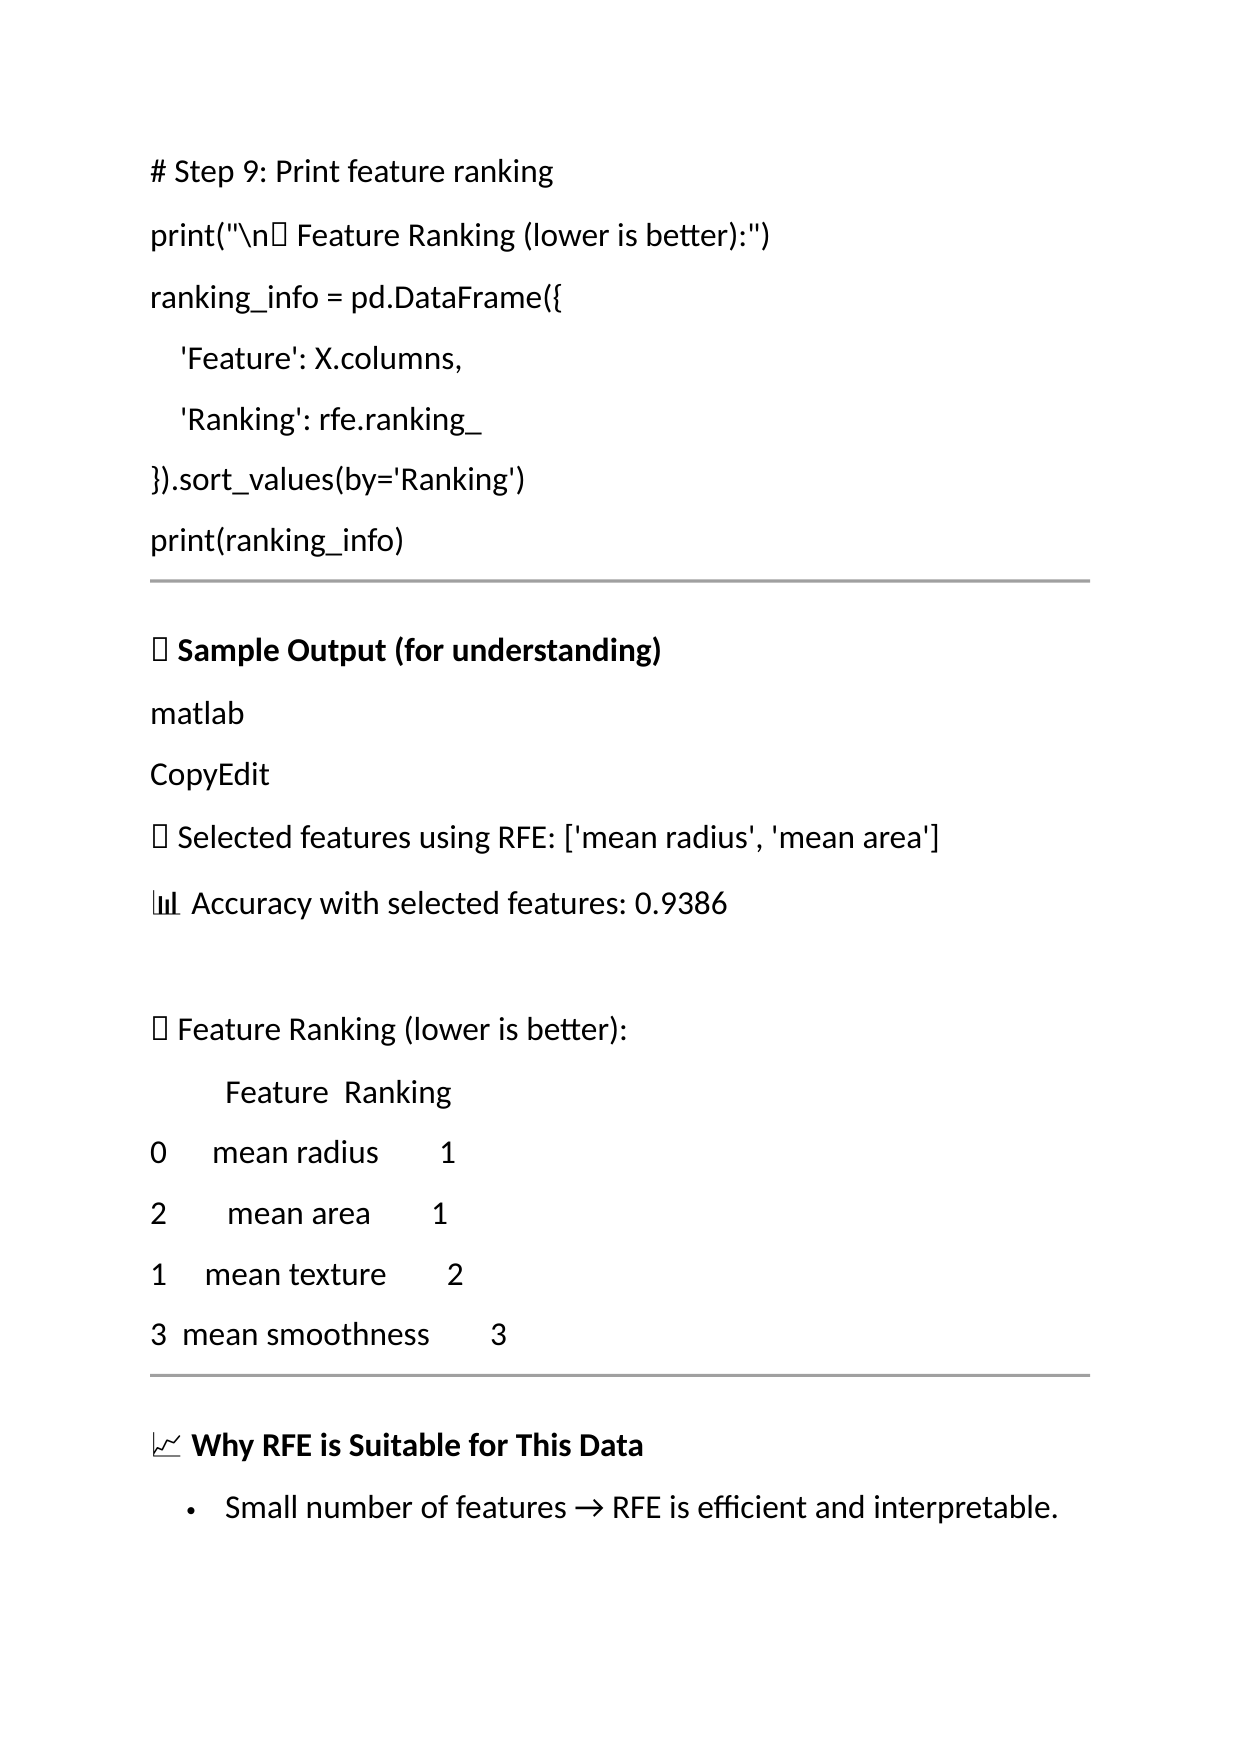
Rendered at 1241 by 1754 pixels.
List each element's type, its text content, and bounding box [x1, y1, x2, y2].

text print("\n📌 Feature Ranking (lower is better):") [150, 211, 1090, 256]
text }).sort_values(by='Ranking') [150, 458, 1090, 499]
text 🧾 Sample Output (for understanding) [150, 626, 1090, 672]
text 📊 Accuracy with selected features: 0.9386 [150, 879, 1090, 924]
text ranking_info = pd.DataFrame({ [150, 276, 1090, 317]
list Small number of features → RFE is efficient and interpretable. [187, 1486, 1090, 1527]
text 📌 Feature Ranking (lower is better): [150, 1005, 1090, 1050]
text 2 mean area 1 [150, 1192, 1090, 1233]
text 'Feature': X.columns, [150, 337, 1090, 378]
text 📈 Why RFE is Suitable for This Data [150, 1421, 1090, 1466]
text ✅ Selected features using RFE: ['mean radius', 'mean area'] [150, 813, 1090, 858]
text # Step 9: Print feature ranking [150, 150, 1090, 191]
text print(ranking_info) [150, 519, 1090, 559]
text 0 mean radius 1 [150, 1131, 1090, 1172]
text CopyEdit [150, 752, 1090, 793]
text Feature Ranking [150, 1071, 1090, 1111]
text 1 mean texture 2 [150, 1252, 1090, 1293]
text matlab [150, 692, 1090, 733]
text 'Ranking': rfe.ranking_ [150, 397, 1090, 438]
text 3 mean smoothness 3 [150, 1313, 1090, 1354]
